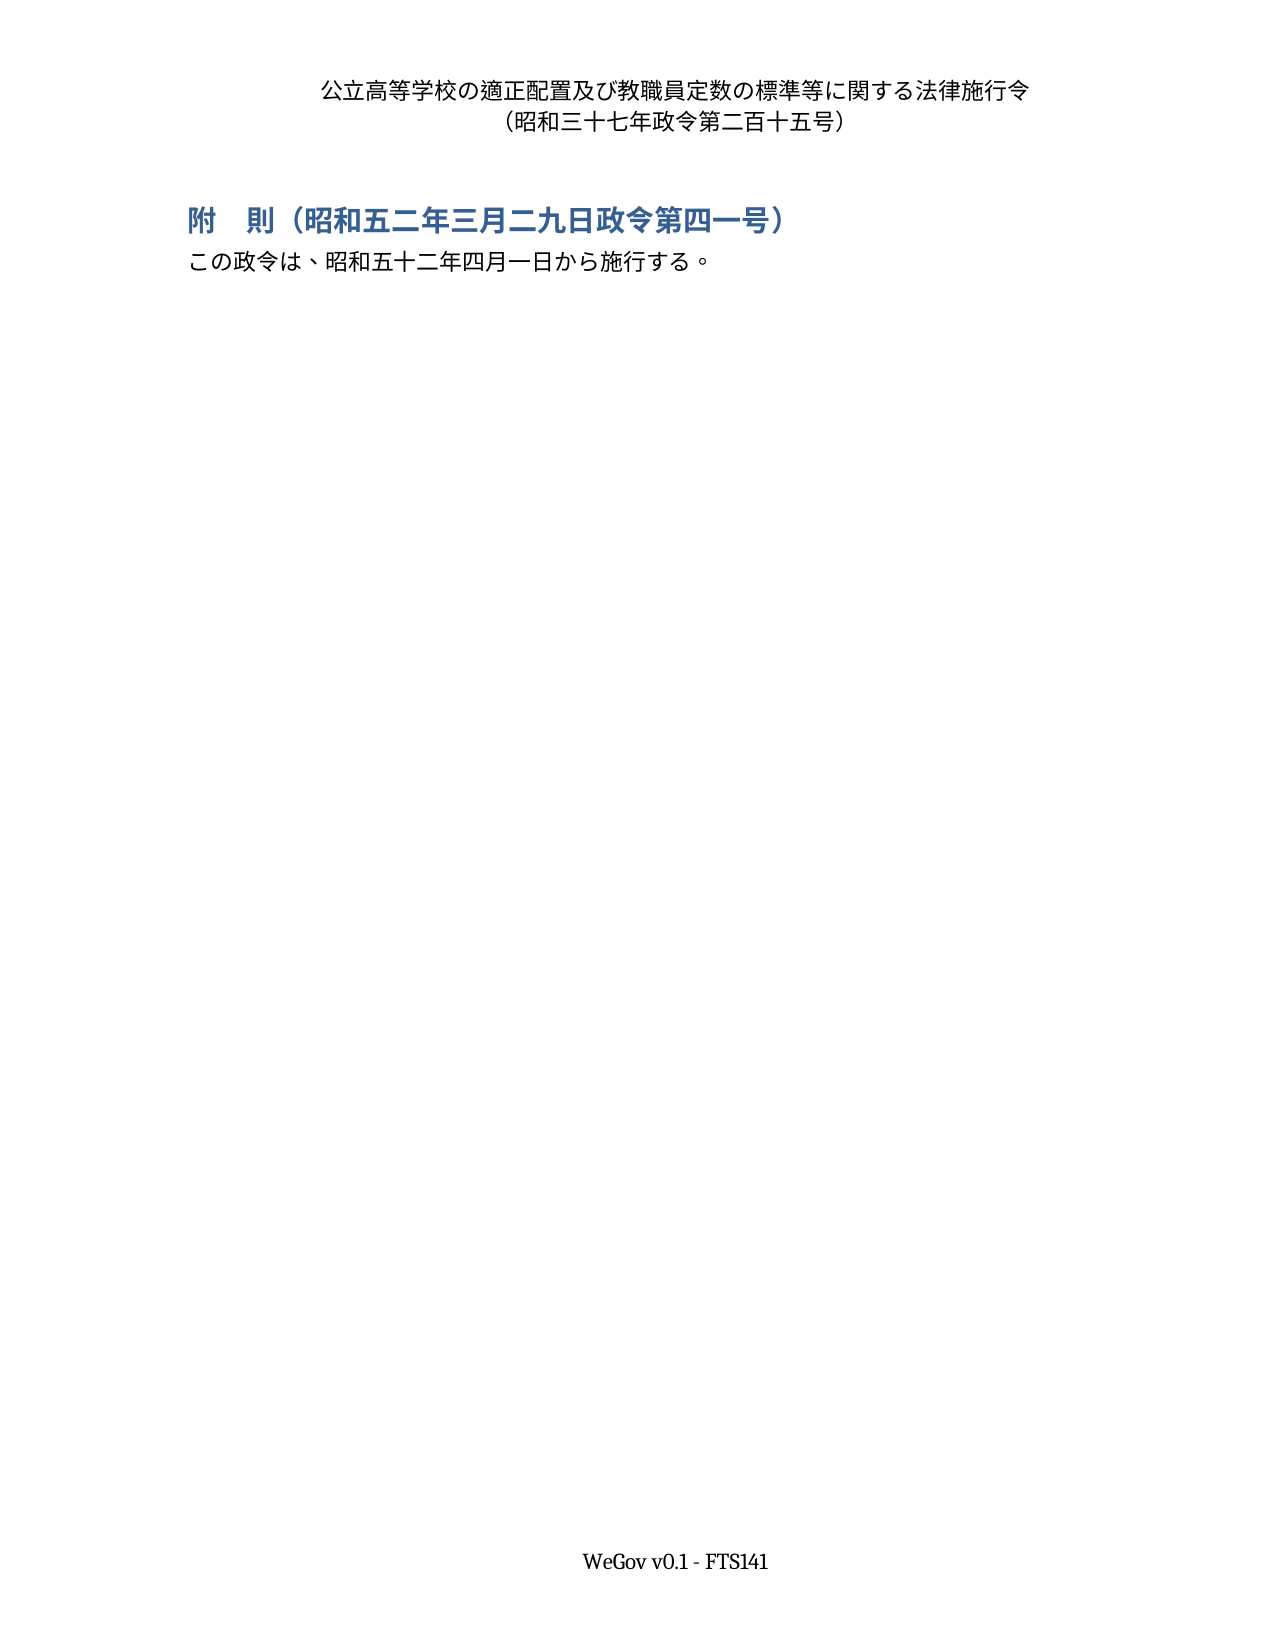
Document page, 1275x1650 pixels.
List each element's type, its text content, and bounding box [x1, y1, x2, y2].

text この政令は、昭和五十二年四月一日から施行する。 [187, 246, 1087, 277]
subtitle 附 則（昭和五二年三月二九日政令第四一号） [187, 200, 1087, 240]
